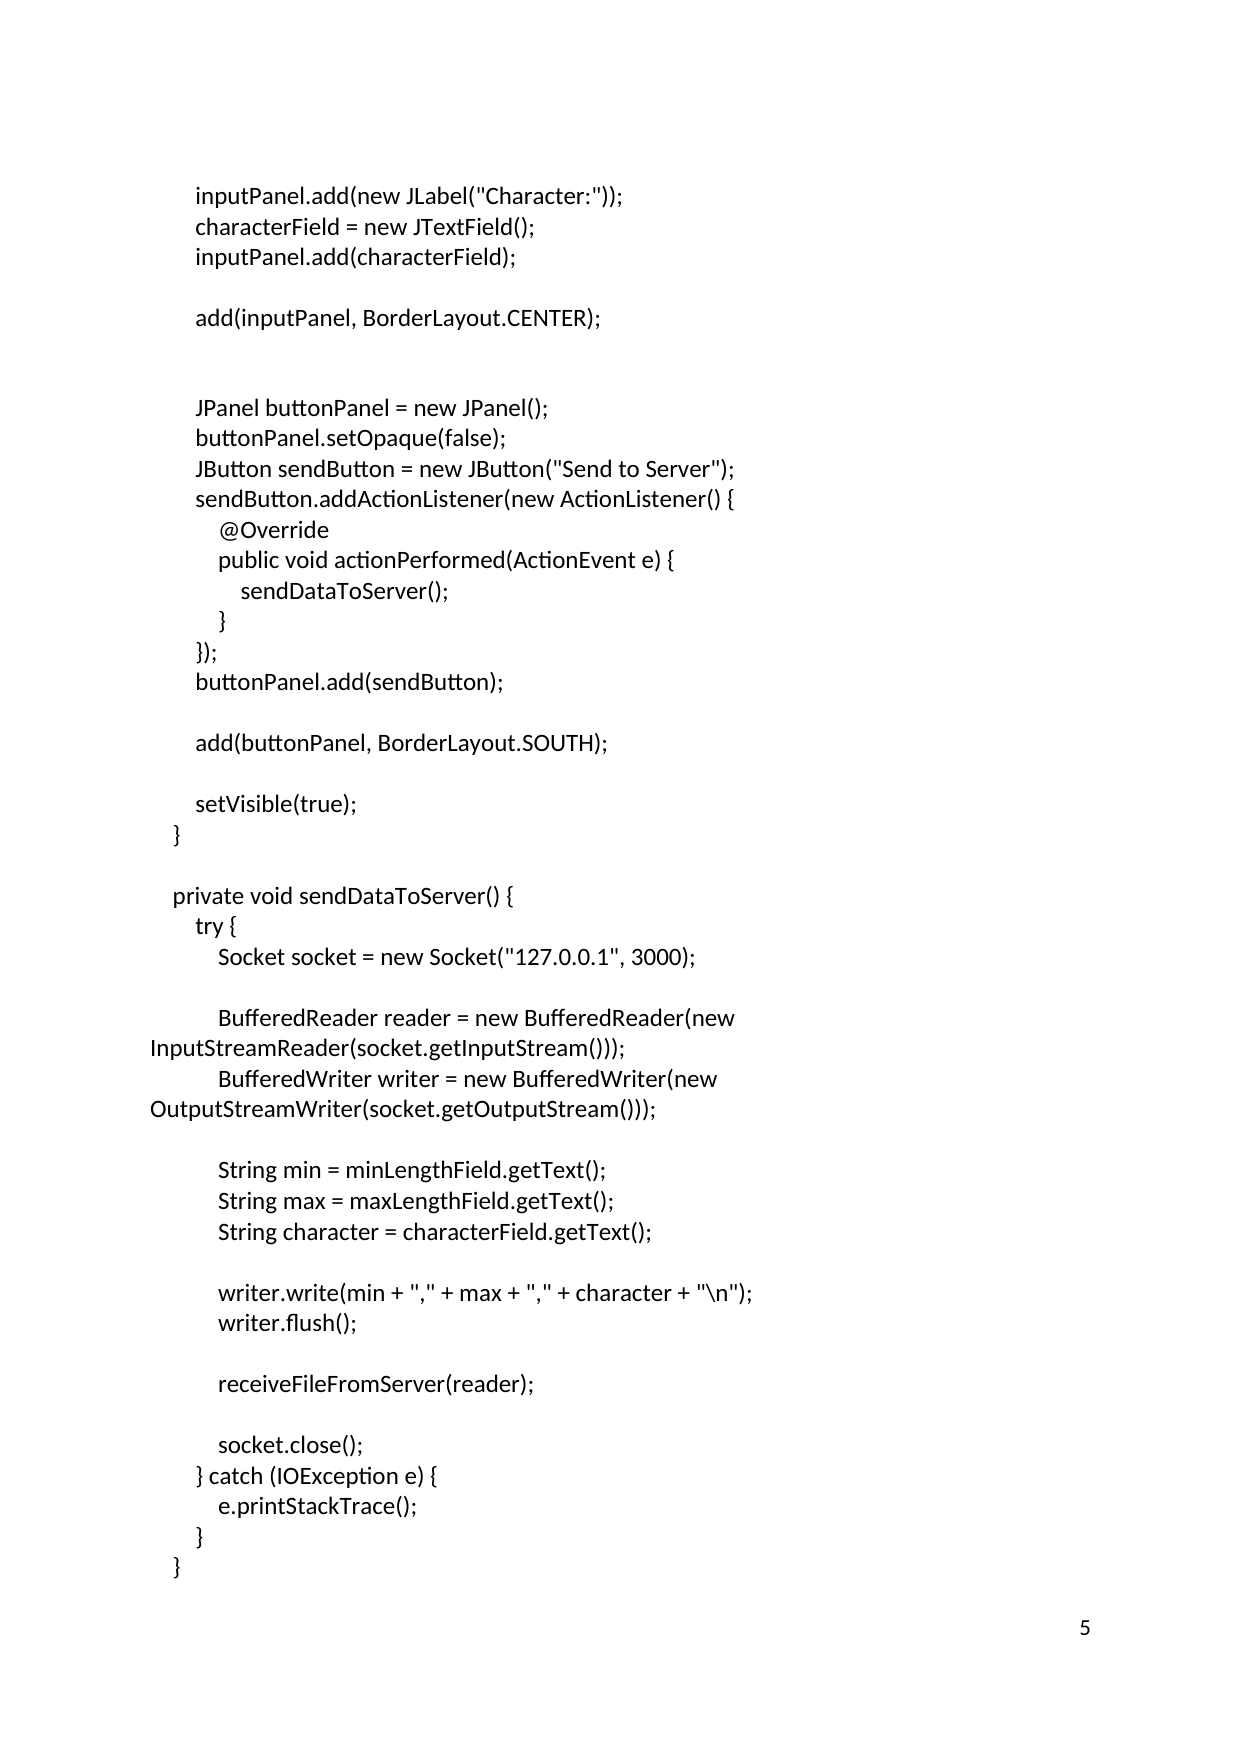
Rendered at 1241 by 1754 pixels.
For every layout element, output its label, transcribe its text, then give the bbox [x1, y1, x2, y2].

text characterField = new JTextField(); [150, 211, 1090, 242]
text String max = maxLengthField.getText(); [150, 1185, 1090, 1216]
text add(buttonPanel, BorderLayout.SOUTH); [150, 727, 1090, 758]
text inputPanel.add(new JLabel("Character:")); [150, 181, 1090, 211]
text writer.flush(); [150, 1307, 1090, 1338]
text public void actionPerformed(ActionEvent e) { [150, 544, 1090, 575]
text } [150, 605, 1090, 636]
text receiveFileFromServer(reader); [150, 1368, 1090, 1399]
text BufferedReader reader = new BufferedReader(new InputStreamReader(socket.getInputStream())); [150, 1002, 1090, 1063]
text private void sendDataToServer() { [150, 880, 1090, 911]
text } [150, 1521, 1090, 1551]
text add(inputPanel, BorderLayout.CENTER); [150, 303, 1090, 333]
text Socket socket = new Socket("127.0.0.1", 3000); [150, 941, 1090, 972]
text socket.close(); [150, 1429, 1090, 1460]
text try { [150, 911, 1090, 941]
text sendDataToServer(); [150, 575, 1090, 605]
text String min = minLengthField.getText(); [150, 1155, 1090, 1185]
text buttonPanel.add(sendButton); [150, 666, 1090, 697]
text String character = characterField.getText(); [150, 1216, 1090, 1246]
text BufferedWriter writer = new BufferedWriter(new OutputStreamWriter(socket.getOutputStream())); [150, 1063, 1090, 1124]
text JPanel buttonPanel = new JPanel(); [150, 392, 1090, 422]
text JButton sendButton = new JButton("Send to Server"); [150, 453, 1090, 483]
text @Override [150, 514, 1090, 544]
text setVisible(true); [150, 788, 1090, 819]
text }); [150, 636, 1090, 666]
text e.printStackTrace(); [150, 1490, 1090, 1521]
text sendButton.addActionListener(new ActionListener() { [150, 483, 1090, 514]
text inputPanel.add(characterField); [150, 242, 1090, 272]
text writer.write(min + "," + max + "," + character + "\n"); [150, 1277, 1090, 1307]
text } [150, 1551, 1090, 1582]
text } [150, 819, 1090, 849]
text } catch (IOException e) { [150, 1460, 1090, 1490]
text buttonPanel.setOpaque(false); [150, 422, 1090, 453]
